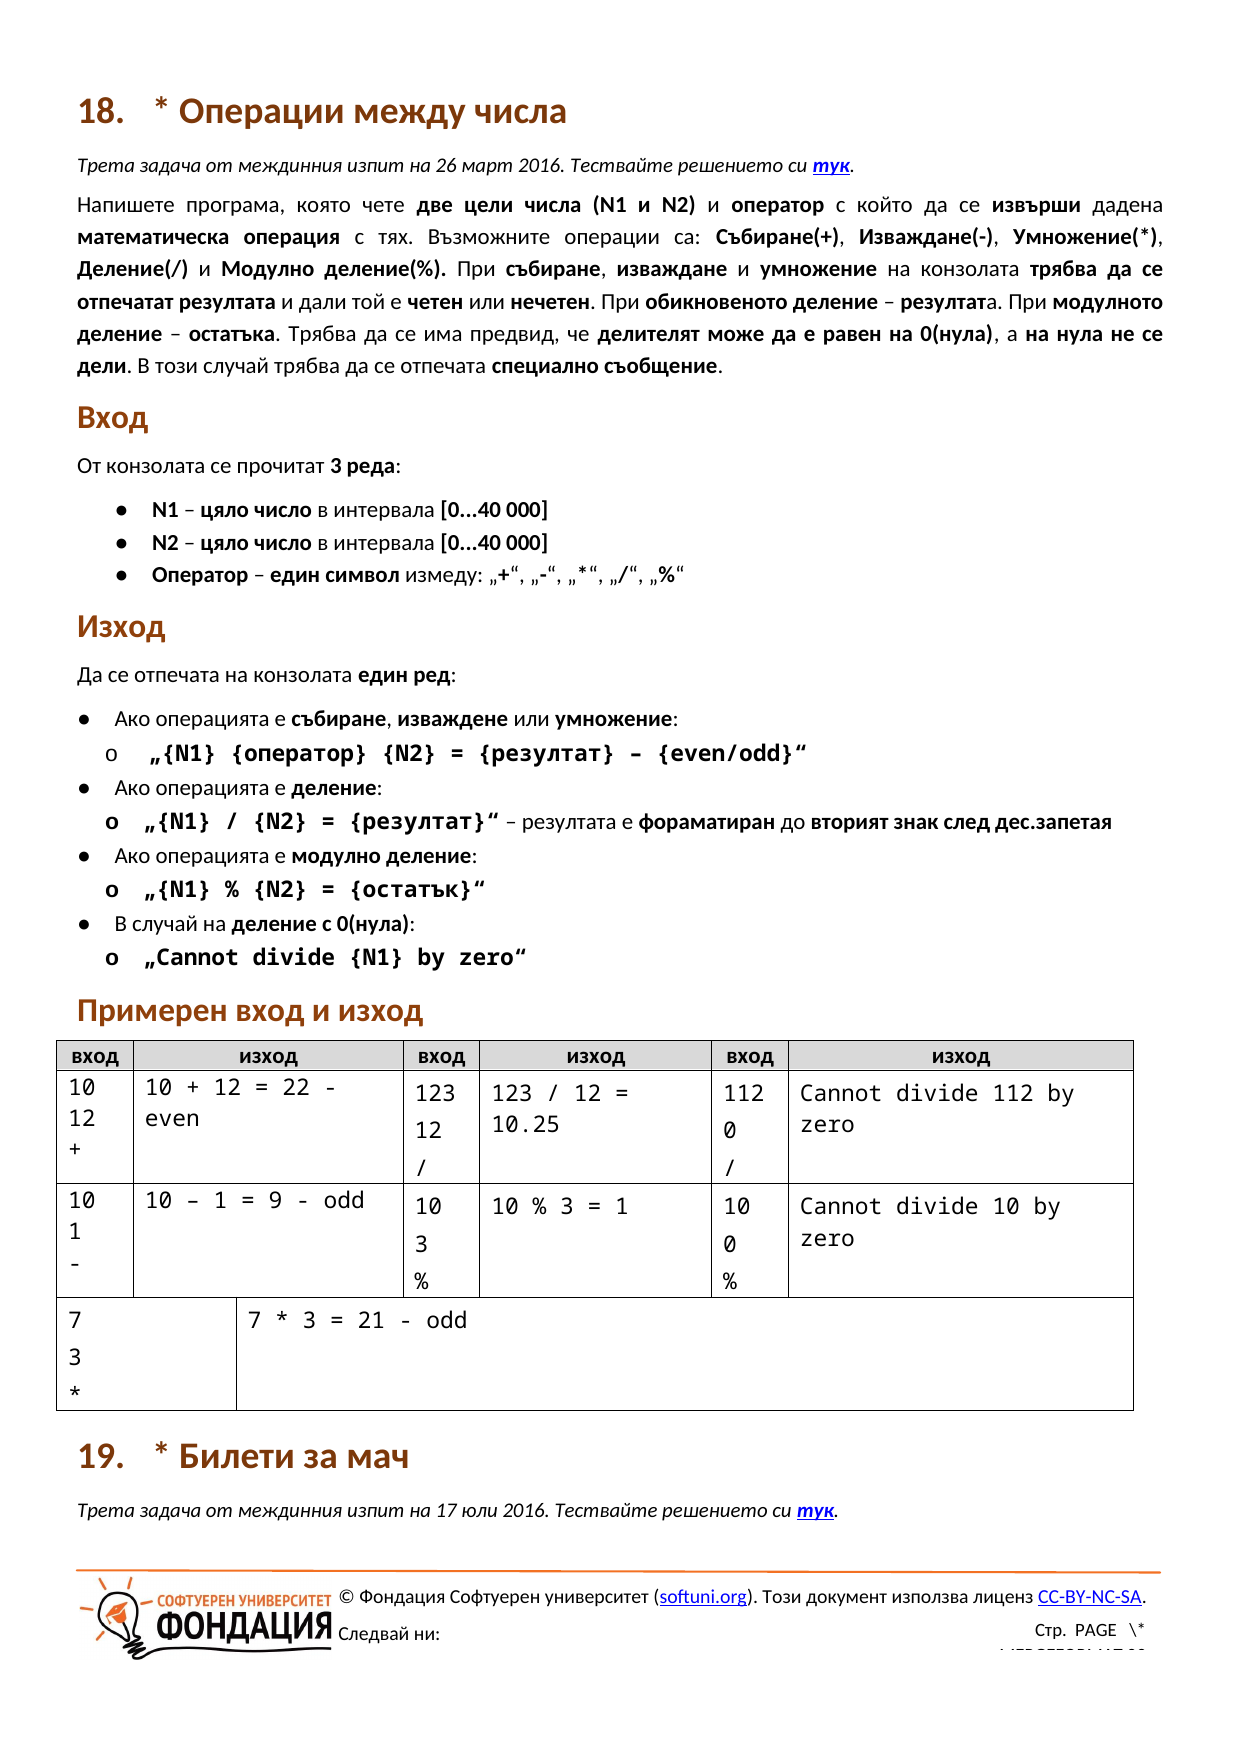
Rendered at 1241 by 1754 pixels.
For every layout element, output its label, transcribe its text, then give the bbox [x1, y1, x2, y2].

subtitle * Операции между числа [77, 87, 1163, 133]
list „{N1} % {N2} = {остатък}“ [105, 873, 1163, 904]
list Ако операцията е модулно деление: [77, 841, 1163, 869]
text Трета задача от междинния изпит на 17 юли 2016. Тествайте решението си тук. [77, 1497, 1163, 1523]
list N1 – цяло число в интервала [0...40 000] [114, 496, 1163, 524]
list Ако операцията е деление: [77, 773, 1163, 801]
table_header изход [480, 1041, 711, 1069]
list В случай на деление с 0(нула): [77, 909, 1163, 937]
text Напишете програма, която чете две цели числа (N1 и N2) и оператор с който да се извърши дадена математическа операция с тях. Възможните операции са: Събиране(+), Изваждане(-), Умножение(*), Деление(/) и Модулно деление(%). При събиране, изваждане и умножение на конзолата трябва да се отпечатат резултата и дали той е четен или нечетен. При обикновеното деление – резултата. При модулното деление – остатъка. Трябва да се има предвид, че делителят може да е равен на 0(нула), а на нула не се дели. В този случай трябва да се отпечата специално съобщениe. [77, 190, 1163, 379]
subtitle Изход [77, 605, 1163, 645]
subtitle Примерен вход и изход [77, 989, 1163, 1030]
table_header изход [789, 1041, 1133, 1069]
list N2 – цяло число в интервала [0...40 000] [114, 528, 1163, 556]
list Ако операцията е събиране, изваждене или умножение: [77, 704, 1163, 732]
table_cell 7 * 3 = 21 - odd [237, 1298, 1133, 1410]
list „{N1} {оператор} {N2} = {резултат} – {even/odd}“ [105, 737, 1163, 768]
picture [79, 1576, 332, 1660]
table_cell 123 12 / [404, 1071, 479, 1183]
text Да се отпечата на конзолата един ред: [77, 660, 1163, 688]
table_cell Cannot divide 10 by zero [789, 1184, 1133, 1297]
list „Cannot divide {N1} by zero“ [105, 941, 1163, 972]
subtitle * Билети за мач [77, 1432, 1163, 1478]
table_header вход [57, 1041, 133, 1069]
table_header вход [712, 1041, 788, 1069]
list „{N1} / {N2} = {резултат}“ – резултата е фораматиран до вторият знак след дес.запетая [105, 805, 1163, 836]
text От конзолата се прочитат 3 реда: [77, 451, 1163, 479]
table_header изход [134, 1041, 403, 1069]
subtitle Вход [77, 396, 1163, 437]
table_cell Cannot divide 112 by zero [789, 1071, 1133, 1183]
table_cell 10 3 % [404, 1184, 479, 1297]
list Оператор – един символ измеду: „+“, „-“, „*“, „/“, „%“ [114, 560, 1163, 588]
table_cell 10 0 % [712, 1184, 788, 1297]
table_cell 10 + 12 = 22 - even [134, 1071, 403, 1183]
table_cell 7 3 * [57, 1298, 236, 1410]
table_cell 10 % 3 = 1 [480, 1184, 711, 1297]
table_cell 10 – 1 = 9 - odd [134, 1184, 403, 1297]
table_cell 112 0 / [712, 1071, 788, 1183]
table_cell 10 1 - [57, 1184, 133, 1297]
table_cell 123 / 12 = 10.25 [480, 1071, 711, 1183]
table_header вход [404, 1041, 479, 1069]
text Трета задача от междинния изпит на 26 март 2016. Тествайте решението си тук. [77, 152, 1163, 178]
table_cell 10 12 + [57, 1071, 133, 1183]
